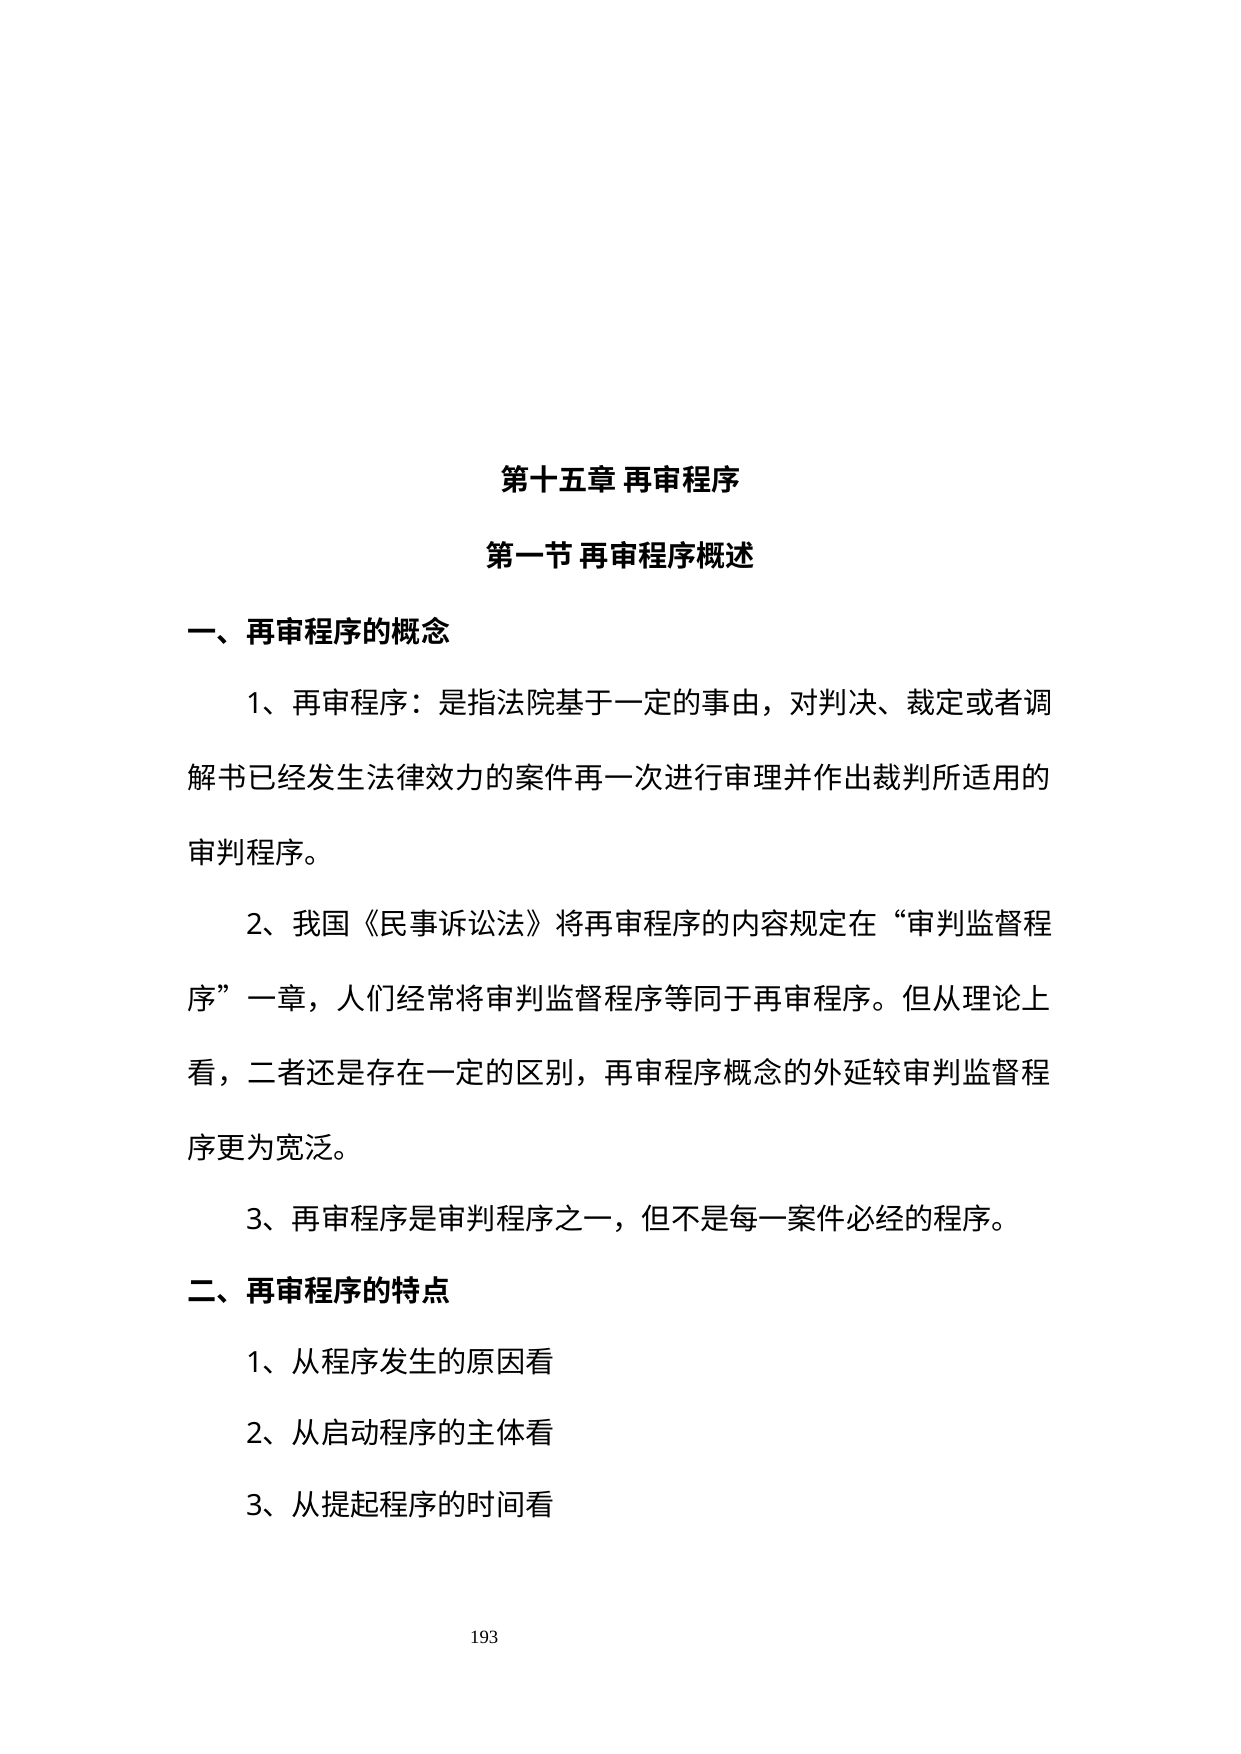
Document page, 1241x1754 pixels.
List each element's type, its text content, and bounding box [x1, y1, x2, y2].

text 3、再审程序是审判程序之一，但不是每一案件必经的程序。 [187, 1184, 1053, 1249]
text 1、从程序发生的原因看 [187, 1327, 1053, 1392]
text 2、从启动程序的主体看 [187, 1398, 1053, 1463]
text 二、再审程序的特点 [187, 1256, 1053, 1321]
text 2、我国《民事诉讼法》将再审程序的内容规定在“审判监督程序”一章，人们经常将审判监督程序等同于再审程序。但从理论上看，二者还是存在一定的区别，再审程序概念的外延较审判监督程序更为宽泛。 [187, 889, 1053, 1178]
text 3、从提起程序的时间看 [187, 1470, 1053, 1535]
text 一、再审程序的概念 [187, 597, 1053, 662]
subtitle 第十五章 再审程序 [187, 445, 1053, 510]
subtitle 第一节 再审程序概述 [187, 521, 1053, 586]
text 1、再审程序：是指法院基于一定的事由，对判决、裁定或者调解书已经发生法律效力的案件再一次进行审理并作出裁判所适用的审判程序。 [187, 669, 1053, 883]
